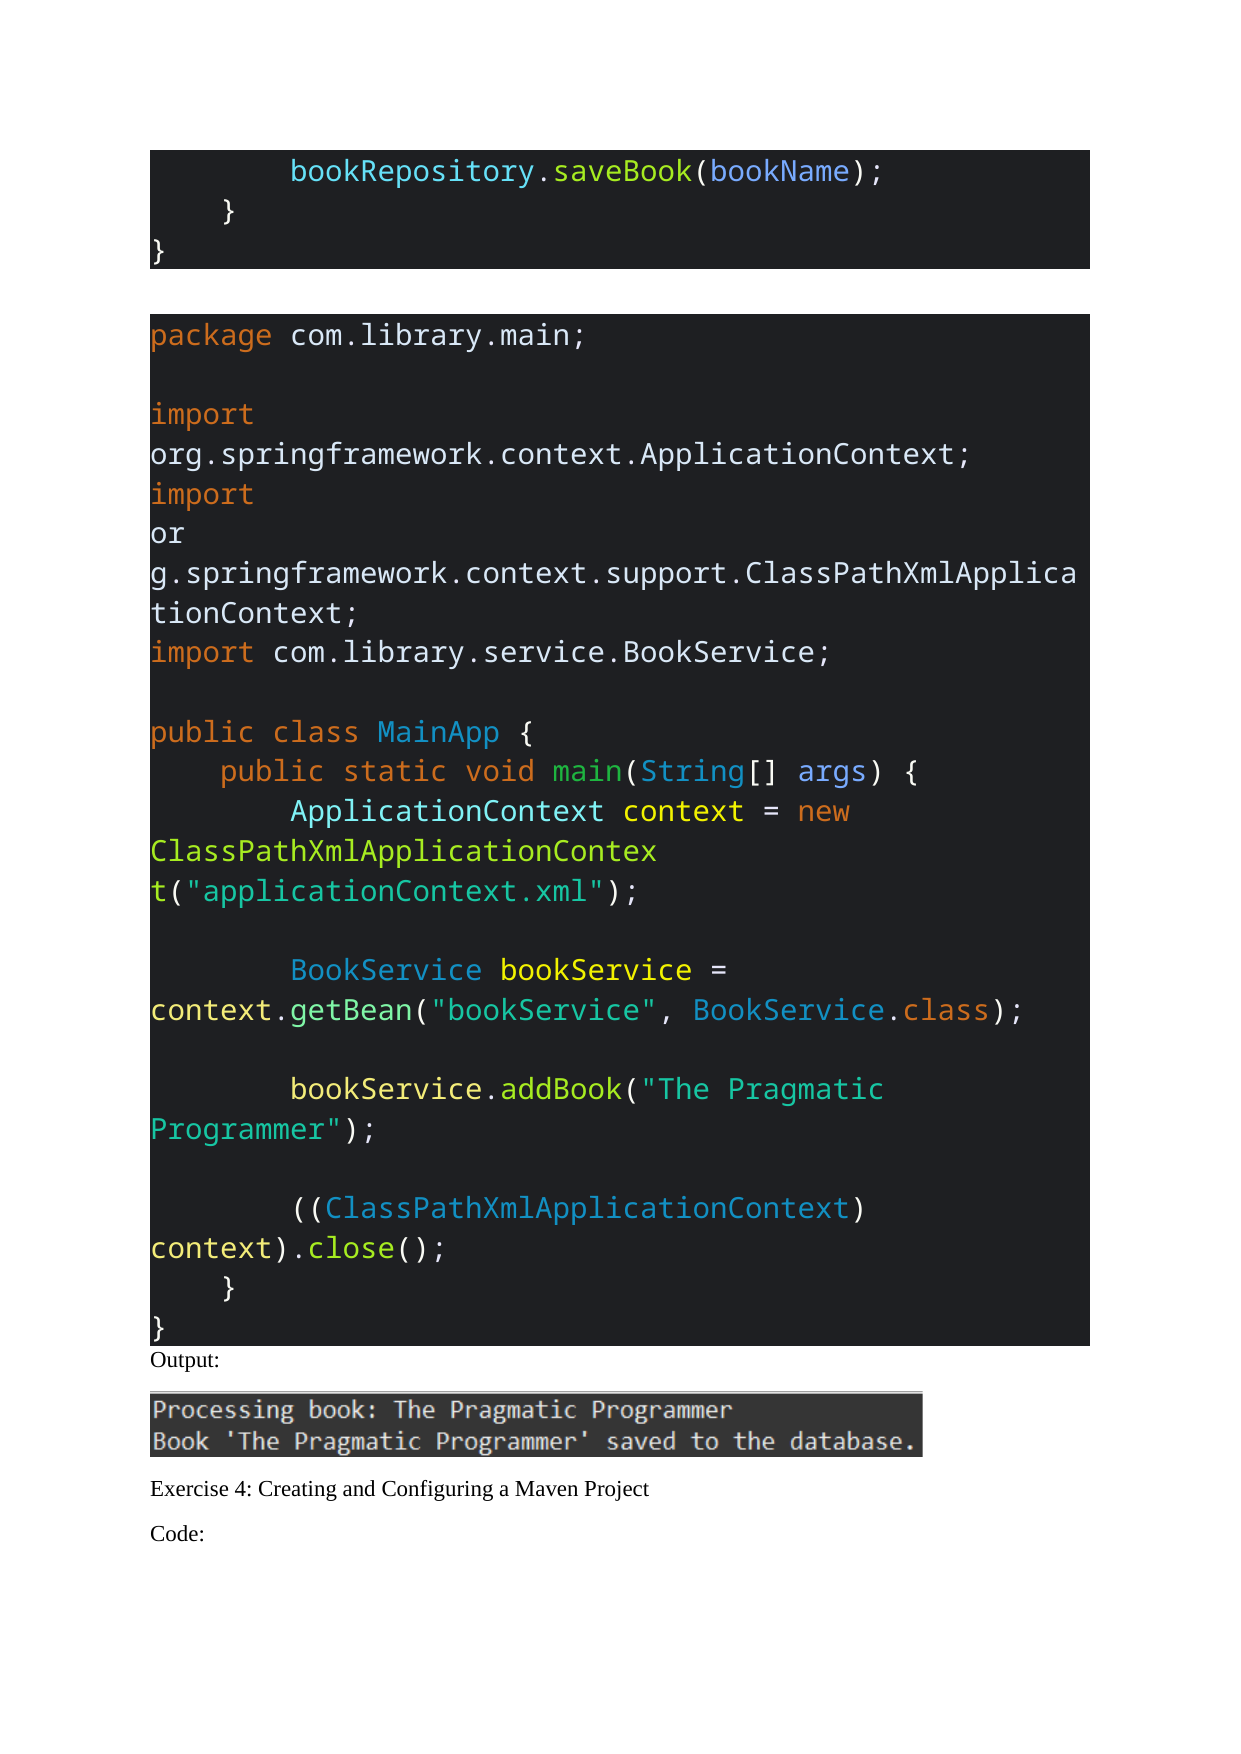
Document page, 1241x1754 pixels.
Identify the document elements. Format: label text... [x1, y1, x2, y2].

text import com.library.service.BookService; [150, 632, 1090, 671]
text bookRepository.saveBook(bookName); [150, 150, 1090, 190]
text import org.springframework.context.ApplicationContext; [150, 393, 1090, 473]
text public static void main(String[] args) { [150, 751, 1090, 790]
text package com.library.main; [150, 314, 1090, 354]
picture [150, 1391, 923, 1457]
text } [150, 1267, 1090, 1306]
text Code: [150, 1520, 1090, 1547]
text ((ClassPathXmlApplicationContext) context).close(); [150, 1187, 1090, 1267]
text Exercise 4: Creating and Configuring a Maven Project [150, 1475, 1090, 1501]
text bookService.addBook("The Pragmatic Programmer"); [150, 1068, 1090, 1148]
text Output: [150, 1346, 1090, 1372]
text ApplicationContext context = new ClassPathXmlApplicationContext("applicationContext.xml"); [150, 790, 1090, 909]
text import org.springframework.context.support.ClassPathXmlApplicationContext; [150, 473, 1090, 632]
text } [150, 190, 1090, 229]
text BookService bookService = context.getBean("bookService", BookService.class); [150, 949, 1090, 1028]
text } [150, 229, 1090, 269]
text public class MainApp { [150, 711, 1090, 751]
text } [150, 1306, 1090, 1346]
